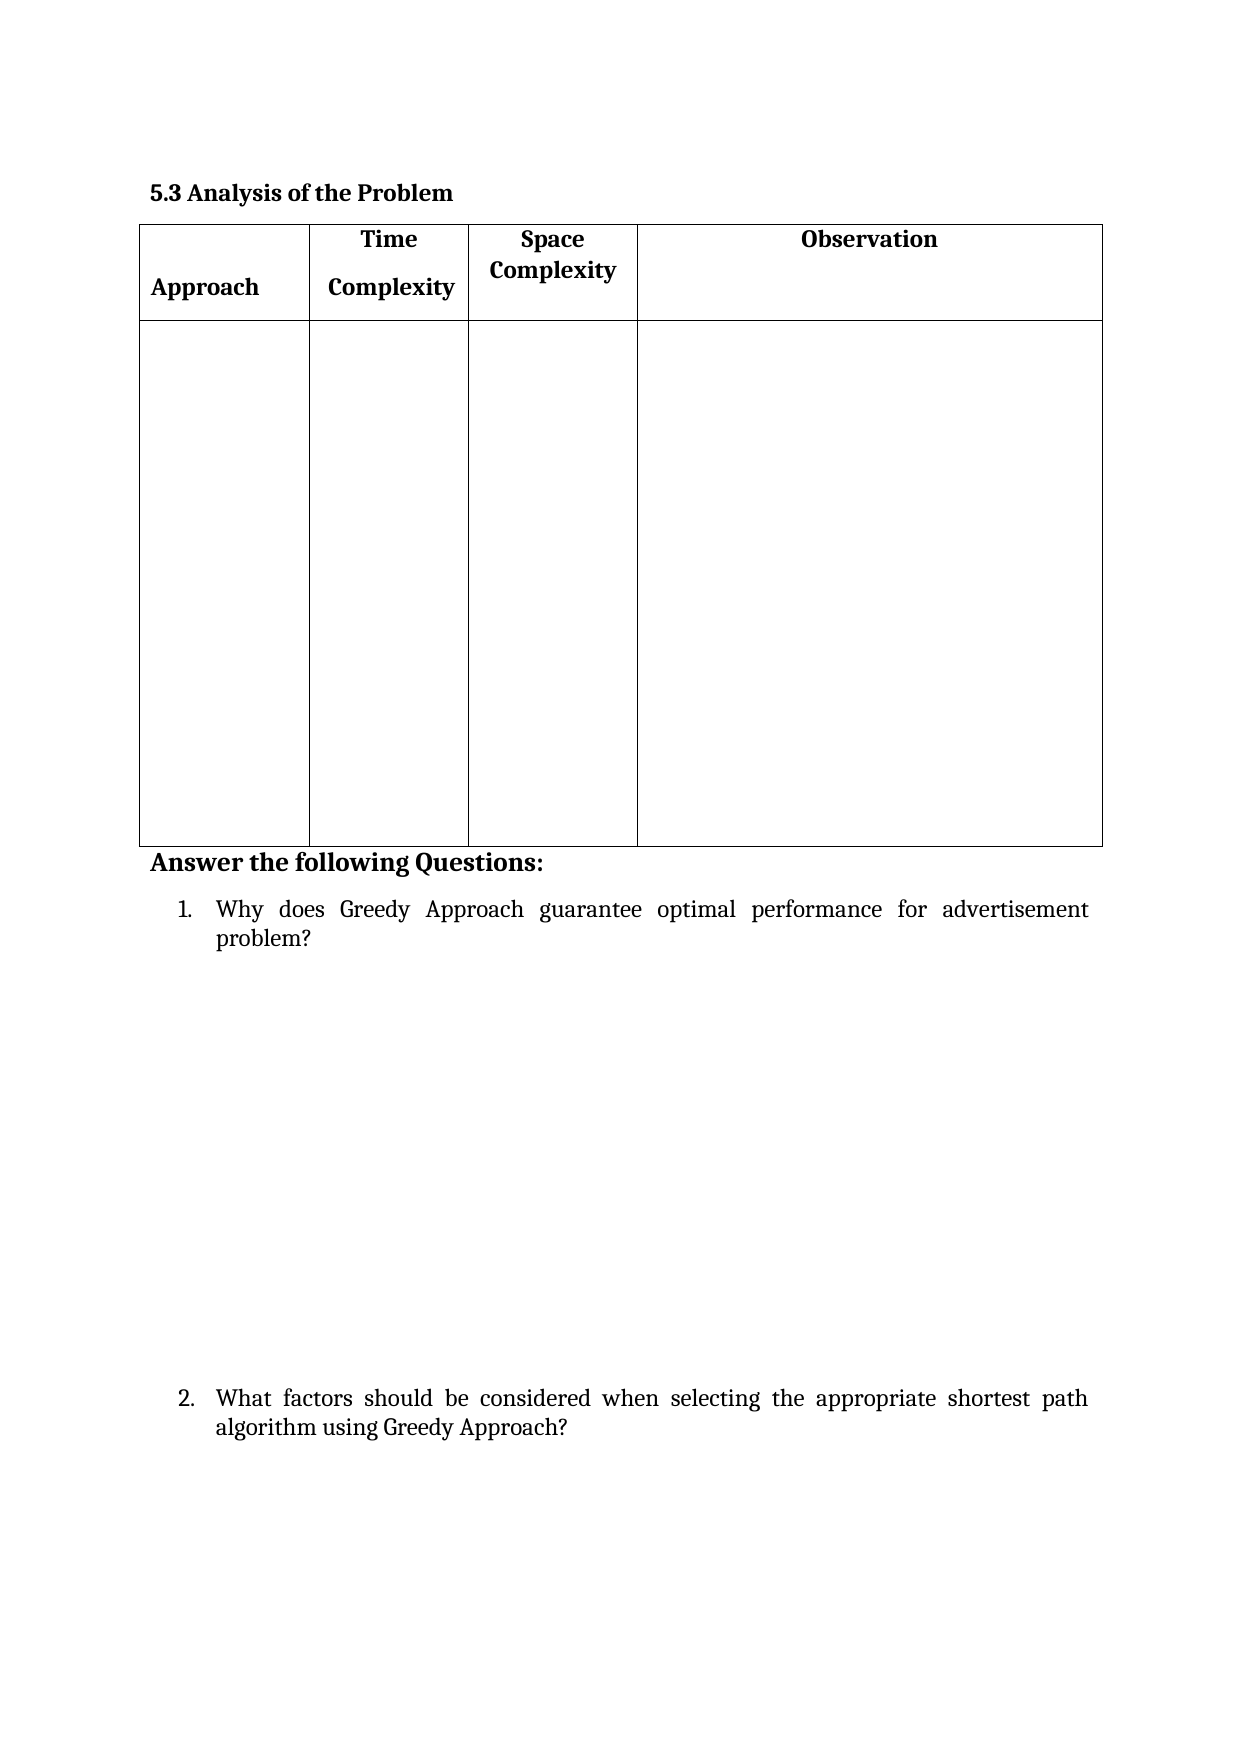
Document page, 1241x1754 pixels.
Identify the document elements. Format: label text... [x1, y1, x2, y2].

table_header Space Complexity [469, 225, 637, 320]
table_header Time Complexity [310, 225, 468, 320]
table_header Observation [638, 225, 1102, 320]
table_cell [310, 321, 468, 846]
text Answer the following Questions: [150, 847, 1090, 878]
table_cell [638, 321, 1102, 846]
text 5.3 Analysis of the Problem [150, 179, 1090, 207]
table_cell [469, 321, 637, 846]
list What factors should be considered when selecting the appropriate shortest path algorithm using Greedy Approach? [178, 1384, 1090, 1441]
table_cell [140, 321, 309, 846]
list Why does Greedy Approach guarantee optimal performance for advertisement problem? [178, 895, 1090, 953]
table_header Approach [140, 225, 309, 320]
